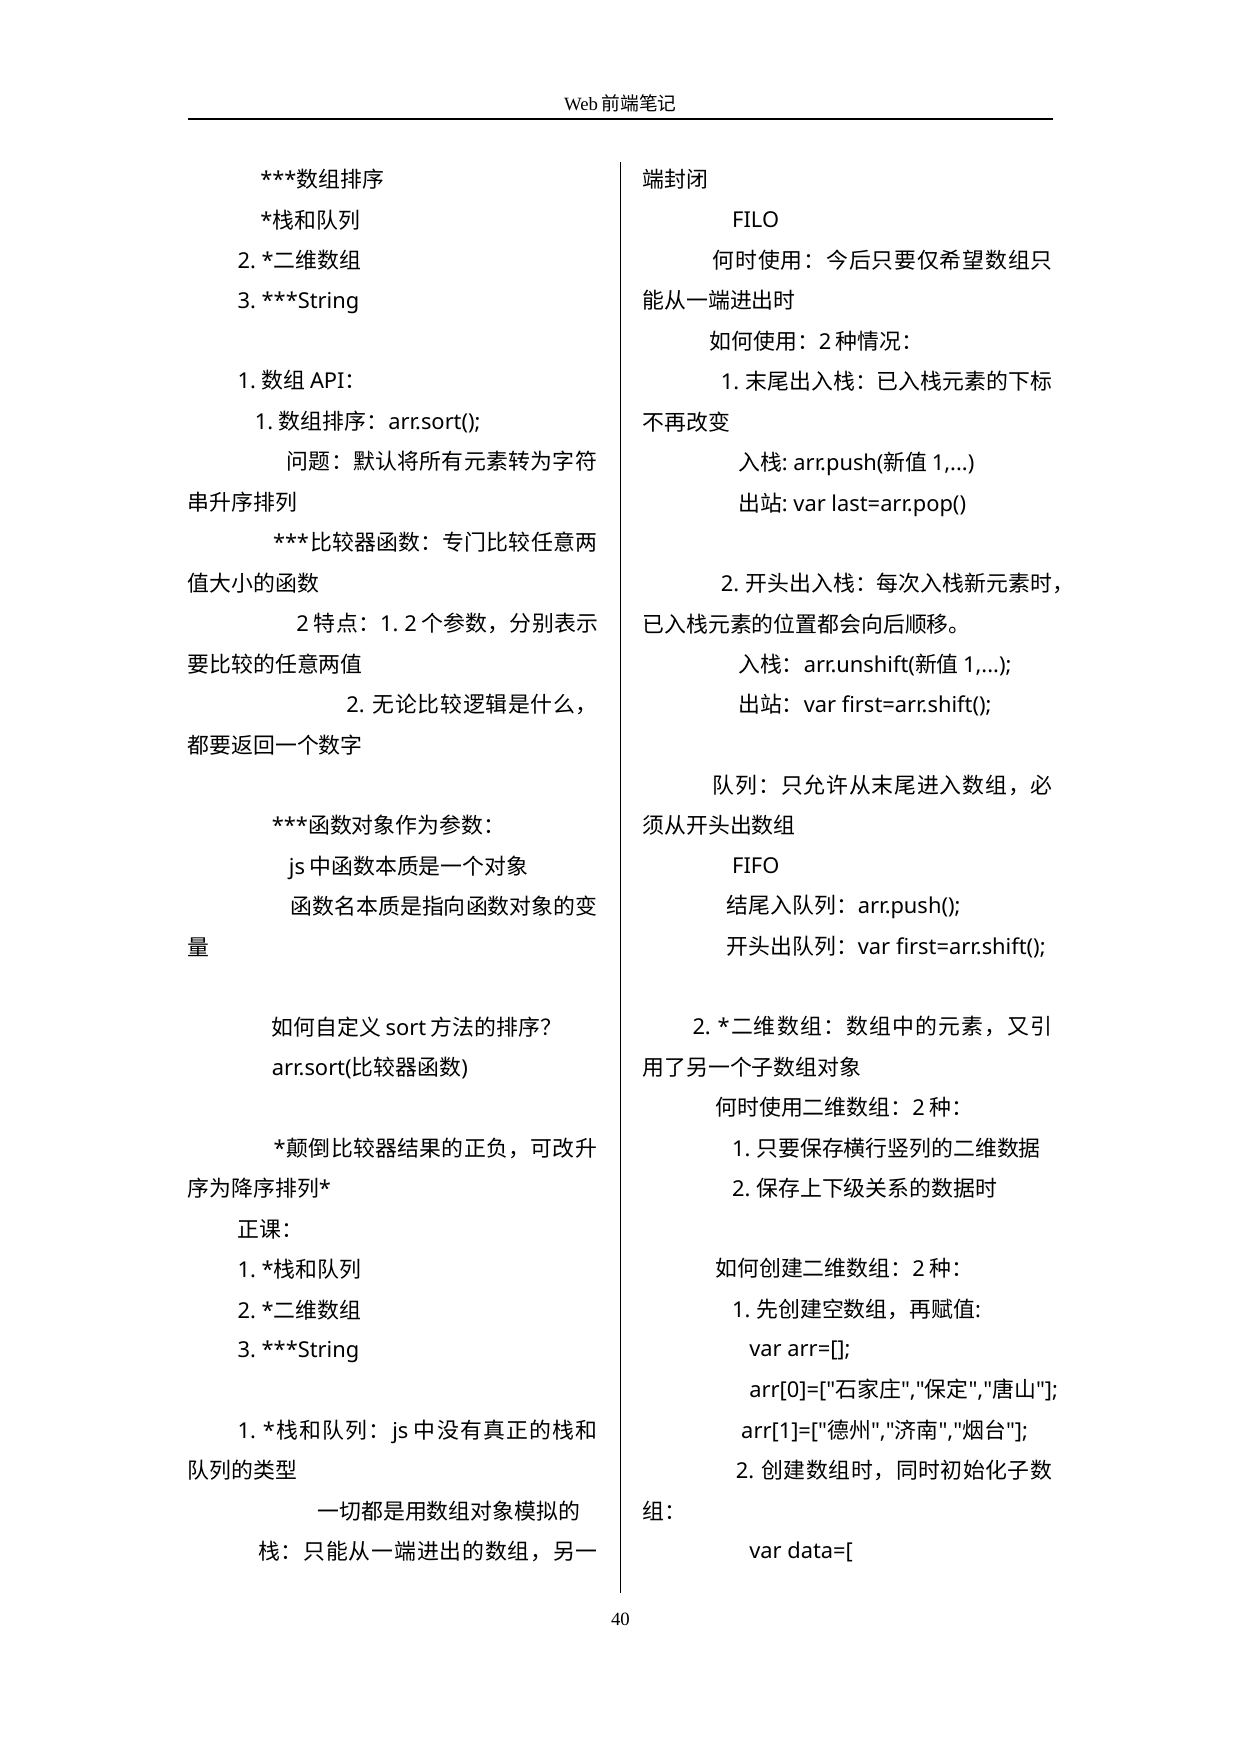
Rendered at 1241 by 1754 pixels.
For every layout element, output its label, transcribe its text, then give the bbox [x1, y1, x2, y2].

text 何时使用二维数组：2种： [642, 1090, 1053, 1122]
text 2. *二维数组 [187, 1292, 598, 1325]
text 入栈：arr.unshift(新值1,...); [642, 647, 1053, 679]
text ***比较器函数：专门比较任意两值大小的函数 [187, 525, 598, 598]
text 出站: var last=arr.pop() [642, 485, 1053, 518]
text 入栈: arr.push(新值1,...) [642, 445, 1053, 477]
text *颠倒比较器结果的正负，可改升序为降序排列* [187, 1130, 598, 1203]
text 开头出队列：var first=arr.shift(); [642, 929, 1053, 961]
text 问题：默认将所有元素转为字符串升序排列 [187, 444, 598, 517]
text 栈：只能从一端进出的数组，另一端封闭 [642, 162, 1053, 194]
text 1. 末尾出入栈：已入栈元素的下标不再改变 [642, 364, 1053, 437]
text var data=[ [642, 1534, 1053, 1566]
text 何时使用：今后只要仅希望数组只能从一端进出时 [642, 242, 1053, 315]
text 3. ***String [187, 283, 598, 316]
text 1. 数组排序：arr.sort(); [187, 403, 598, 436]
text 1. 只要保存横行竖列的二维数据 [642, 1130, 1053, 1163]
text 2. *二维数组：数组中的元素，又引用了另一个子数组对象 [642, 1009, 1053, 1082]
text 1. 数组API： [187, 363, 598, 396]
text *栈和队列 [187, 202, 598, 235]
text 1. *栈和队列 [187, 1252, 598, 1284]
text 出站：var first=arr.shift(); [642, 687, 1053, 719]
text arr[0]=["石家庄","保定","唐山"]; [642, 1372, 1053, 1404]
text 1. 先创建空数组，再赋值: [642, 1292, 1053, 1324]
text 2. 创建数组时，同时初始化子数组： [642, 1453, 1053, 1526]
text 2. 开头出入栈：每次入栈新元素时，已入栈元素的位置都会向后顺移。 [642, 566, 1053, 639]
text 3. ***String [187, 1333, 598, 1365]
text ***函数对象作为参数： [187, 808, 598, 840]
text var arr=[]; [642, 1332, 1053, 1364]
text 正课： [187, 1211, 598, 1244]
text 2. 保存上下级关系的数据时 [642, 1171, 1053, 1203]
text FIFO [642, 848, 1053, 881]
text 函数名本质是指向函数对象的变量 [187, 889, 598, 962]
text 如何自定义sort方法的排序？ [187, 1010, 598, 1042]
text 如何使用：2种情况： [642, 323, 1053, 356]
text 2. *二维数组 [187, 243, 598, 275]
text arr[1]=["德州","济南","烟台"]; [642, 1412, 1053, 1445]
text arr.sort(比较器函数) [187, 1050, 598, 1083]
text 2. 无论比较逻辑是什么，都要返回一个数字 [187, 687, 598, 760]
text 栈：只能从一端进出的数组，另一端封闭 [187, 1534, 598, 1566]
text 一切都是用数组对象模拟的 [187, 1493, 598, 1526]
text 队列：只允许从末尾进入数组，必须从开头出数组 [642, 767, 1053, 840]
text 1. *栈和队列：js中没有真正的栈和队列的类型 [187, 1412, 598, 1486]
text FILO [642, 202, 1053, 235]
text ***数组排序 [187, 162, 598, 194]
text 如何创建二维数组：2种： [642, 1251, 1053, 1284]
text 结尾入队列：arr.push(); [642, 888, 1053, 921]
text js中函数本质是一个对象 [187, 848, 598, 881]
text 2特点：1. 2个参数，分别表示要比较的任意两值 [187, 606, 598, 679]
